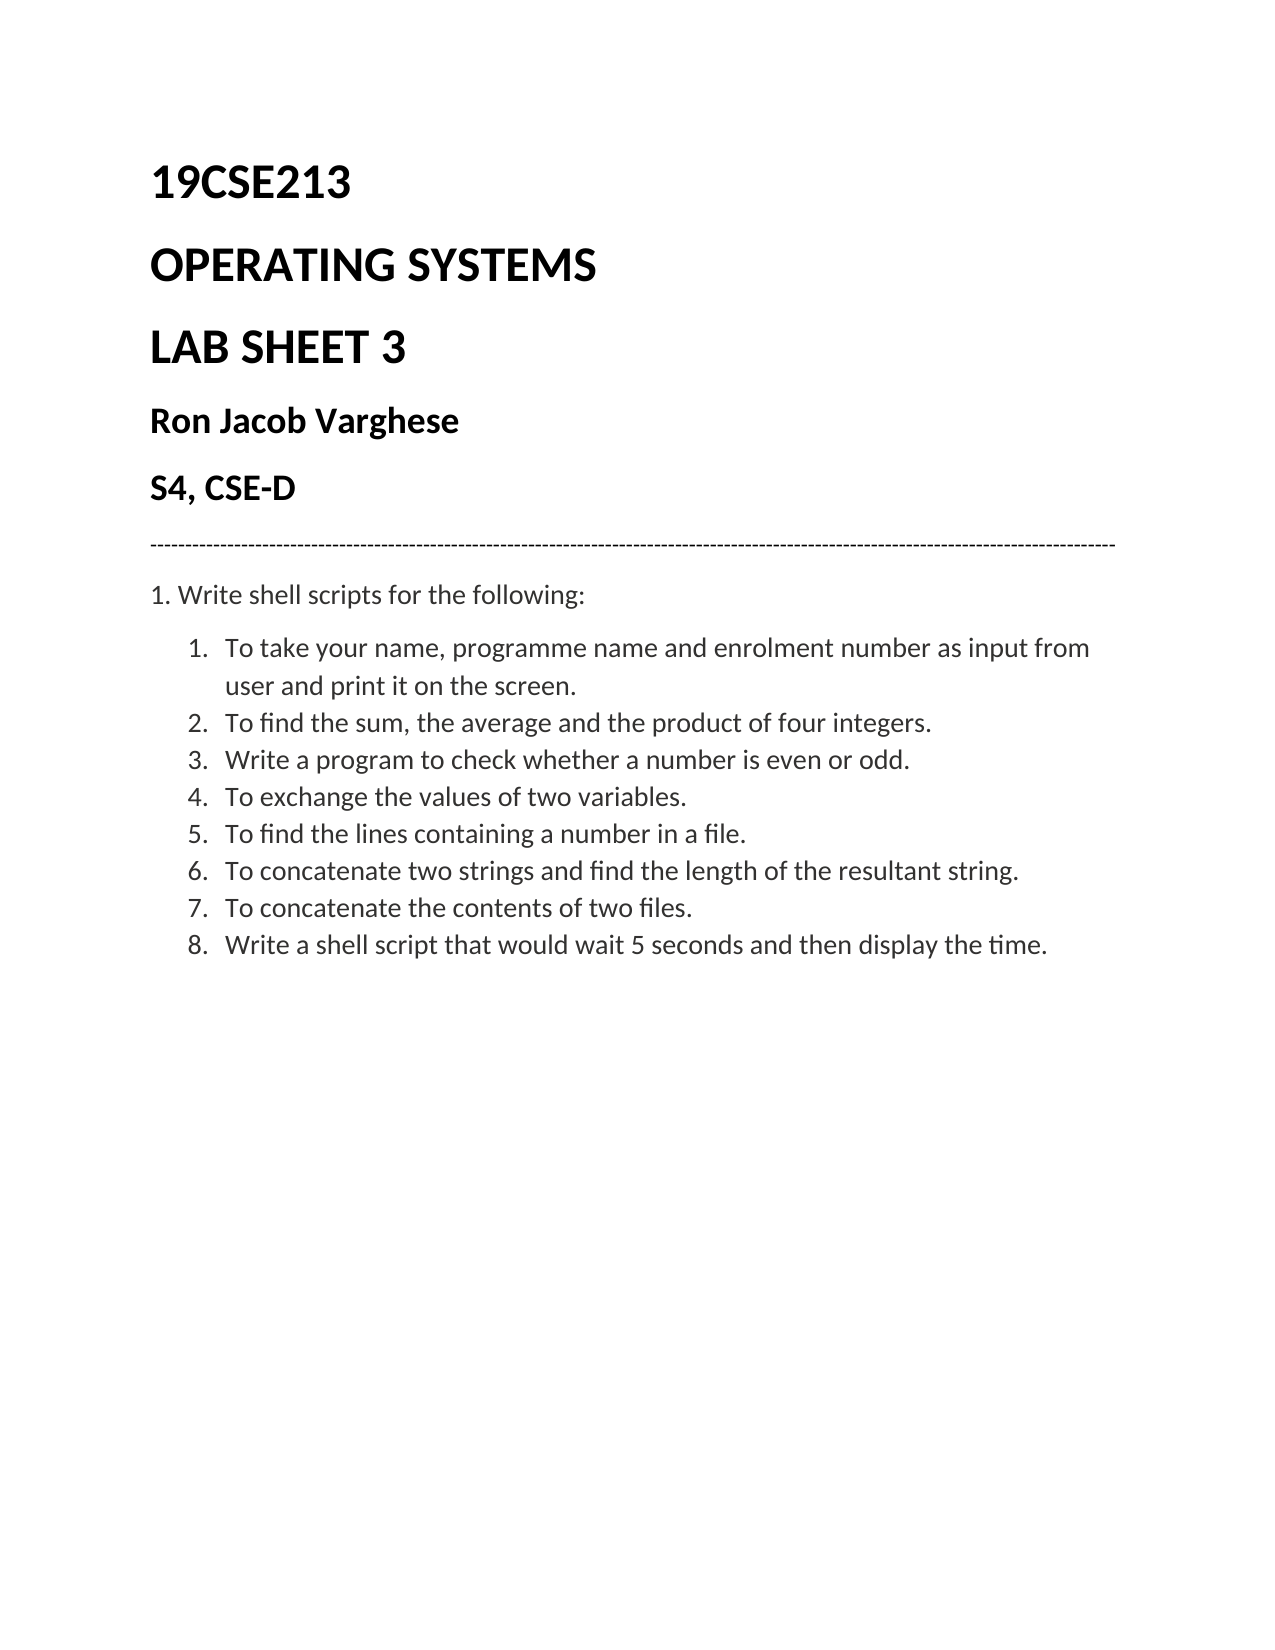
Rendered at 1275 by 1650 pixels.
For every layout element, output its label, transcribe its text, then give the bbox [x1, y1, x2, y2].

list To concatenate the contents of two files. [187, 890, 1125, 924]
list To exchange the values of two variables. [187, 779, 1125, 813]
list To concatenate two strings and find the length of the resultant string. [187, 853, 1125, 887]
list To find the lines containing a number in a file. [187, 816, 1125, 850]
text 19CSE213 [150, 150, 1125, 211]
text OPERATING SYSTEMS [150, 232, 1125, 293]
text S4, CSE-D [150, 464, 1125, 509]
list To find the sum, the average and the product of four integers. [187, 704, 1125, 739]
text Ron Jacob Varghese [150, 397, 1125, 443]
text ------------------------------------------------------------------------------------------------------------------------------------------ [150, 530, 1125, 558]
list To take your name, programme name and enrolment number as input from user and print it on the screen. [187, 630, 1125, 702]
list Write a program to check whether a number is even or odd. [187, 742, 1125, 776]
list Write a shell script that would wait 5 seconds and then display the time. [187, 927, 1125, 961]
text 1. Write shell scripts for the following: [150, 577, 1125, 611]
text LAB SHEET 3 [150, 315, 1125, 376]
